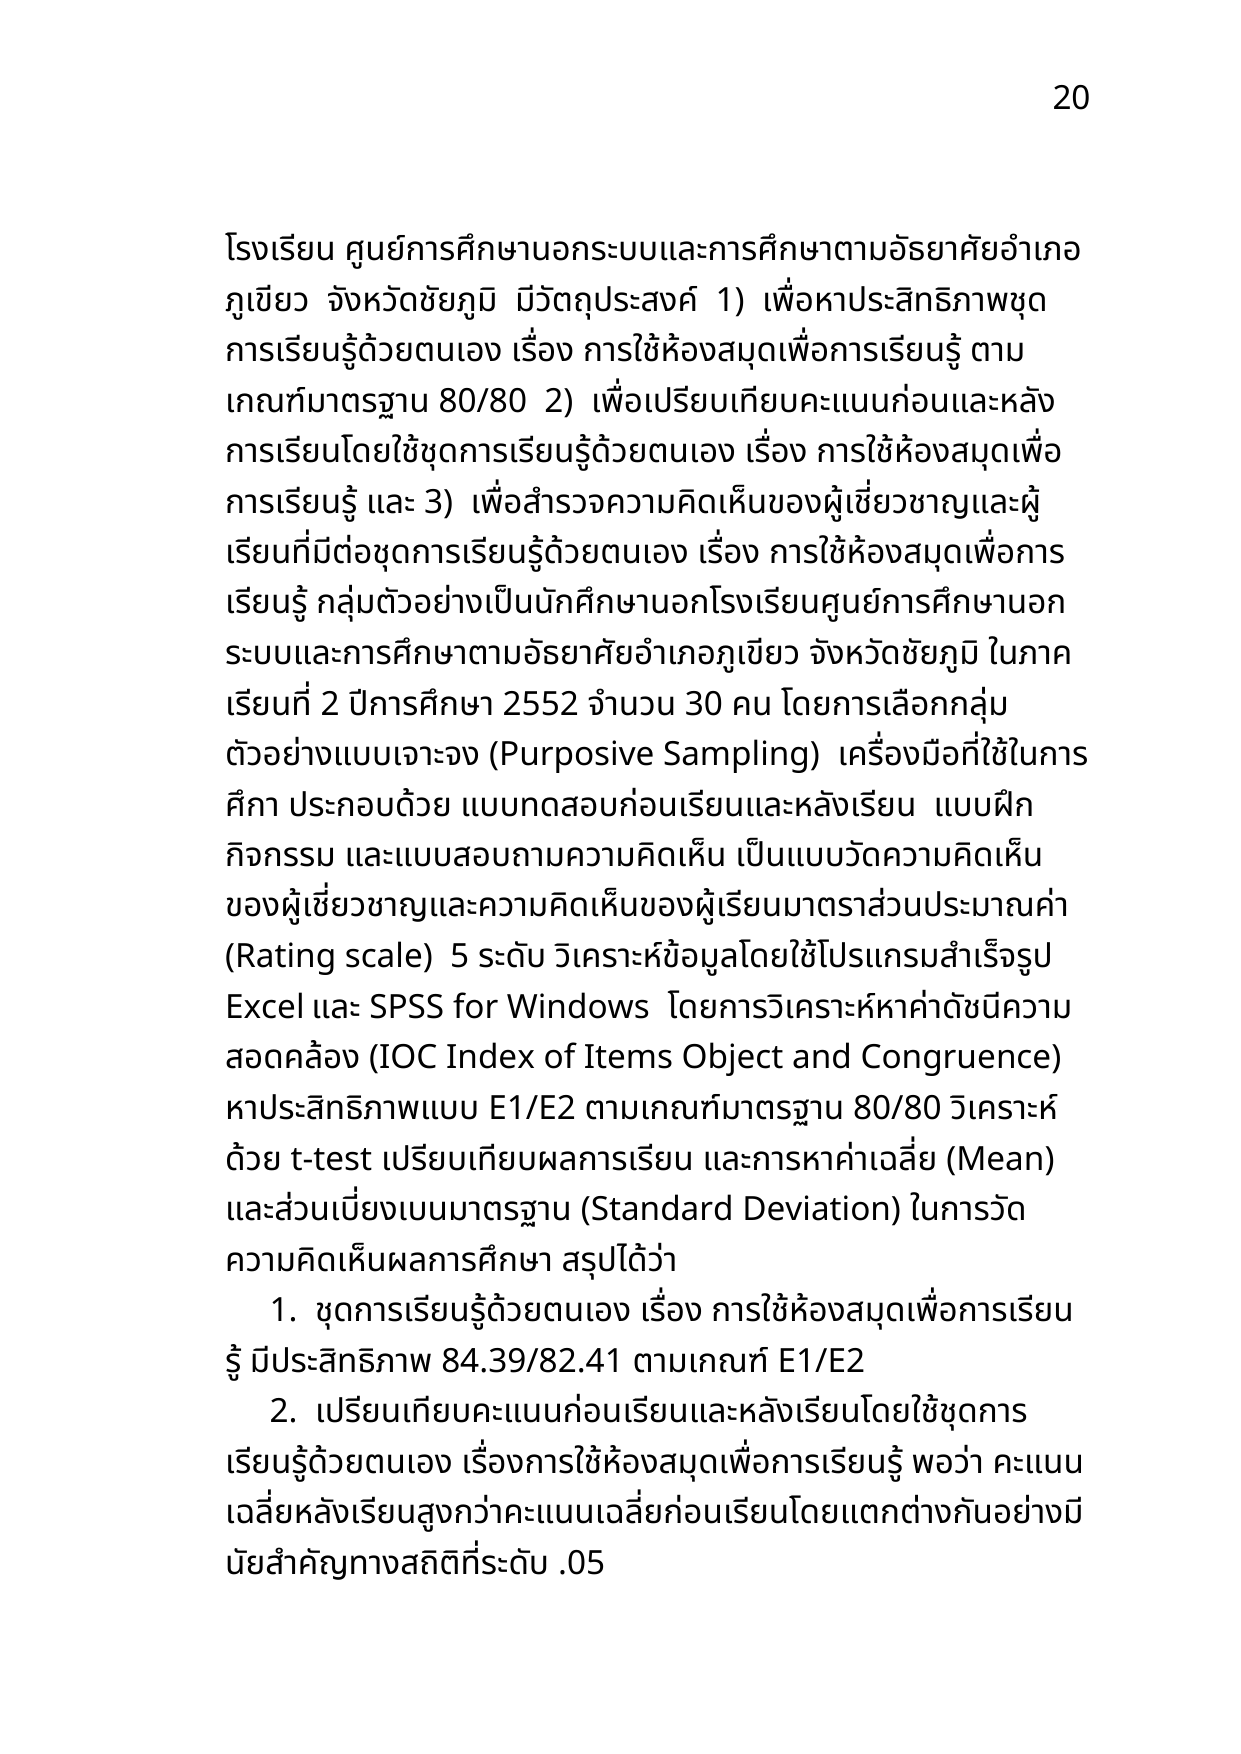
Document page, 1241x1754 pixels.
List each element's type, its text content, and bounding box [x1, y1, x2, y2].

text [225, 225, 1090, 1286]
text 2. เปรียนเทียบคะแนนก่อนเรียนและหลังเรียนโดยใช้ชุดการเรียนรู้ด้วยตนเอง เรื่องการใช้ห้องสมุดเพื่อการเรียนรู้ พอว่า คะแนนเฉลี่ยหลังเรียนสูงกว่าคะแนนเฉลี่ยก่อนเรียนโดยแตกต่างกันอย่างมีนัยสำคัญทางสถิติที่ระดับ .05 [225, 1387, 1090, 1589]
text 1. ชุดการเรียนรู้ด้วยตนเอง เรื่อง การใช้ห้องสมุดเพื่อการเรียนรู้ มีประสิทธิภาพ 84.39/82.41 ตามเกณฑ์ E1/E2 [225, 1286, 1090, 1387]
